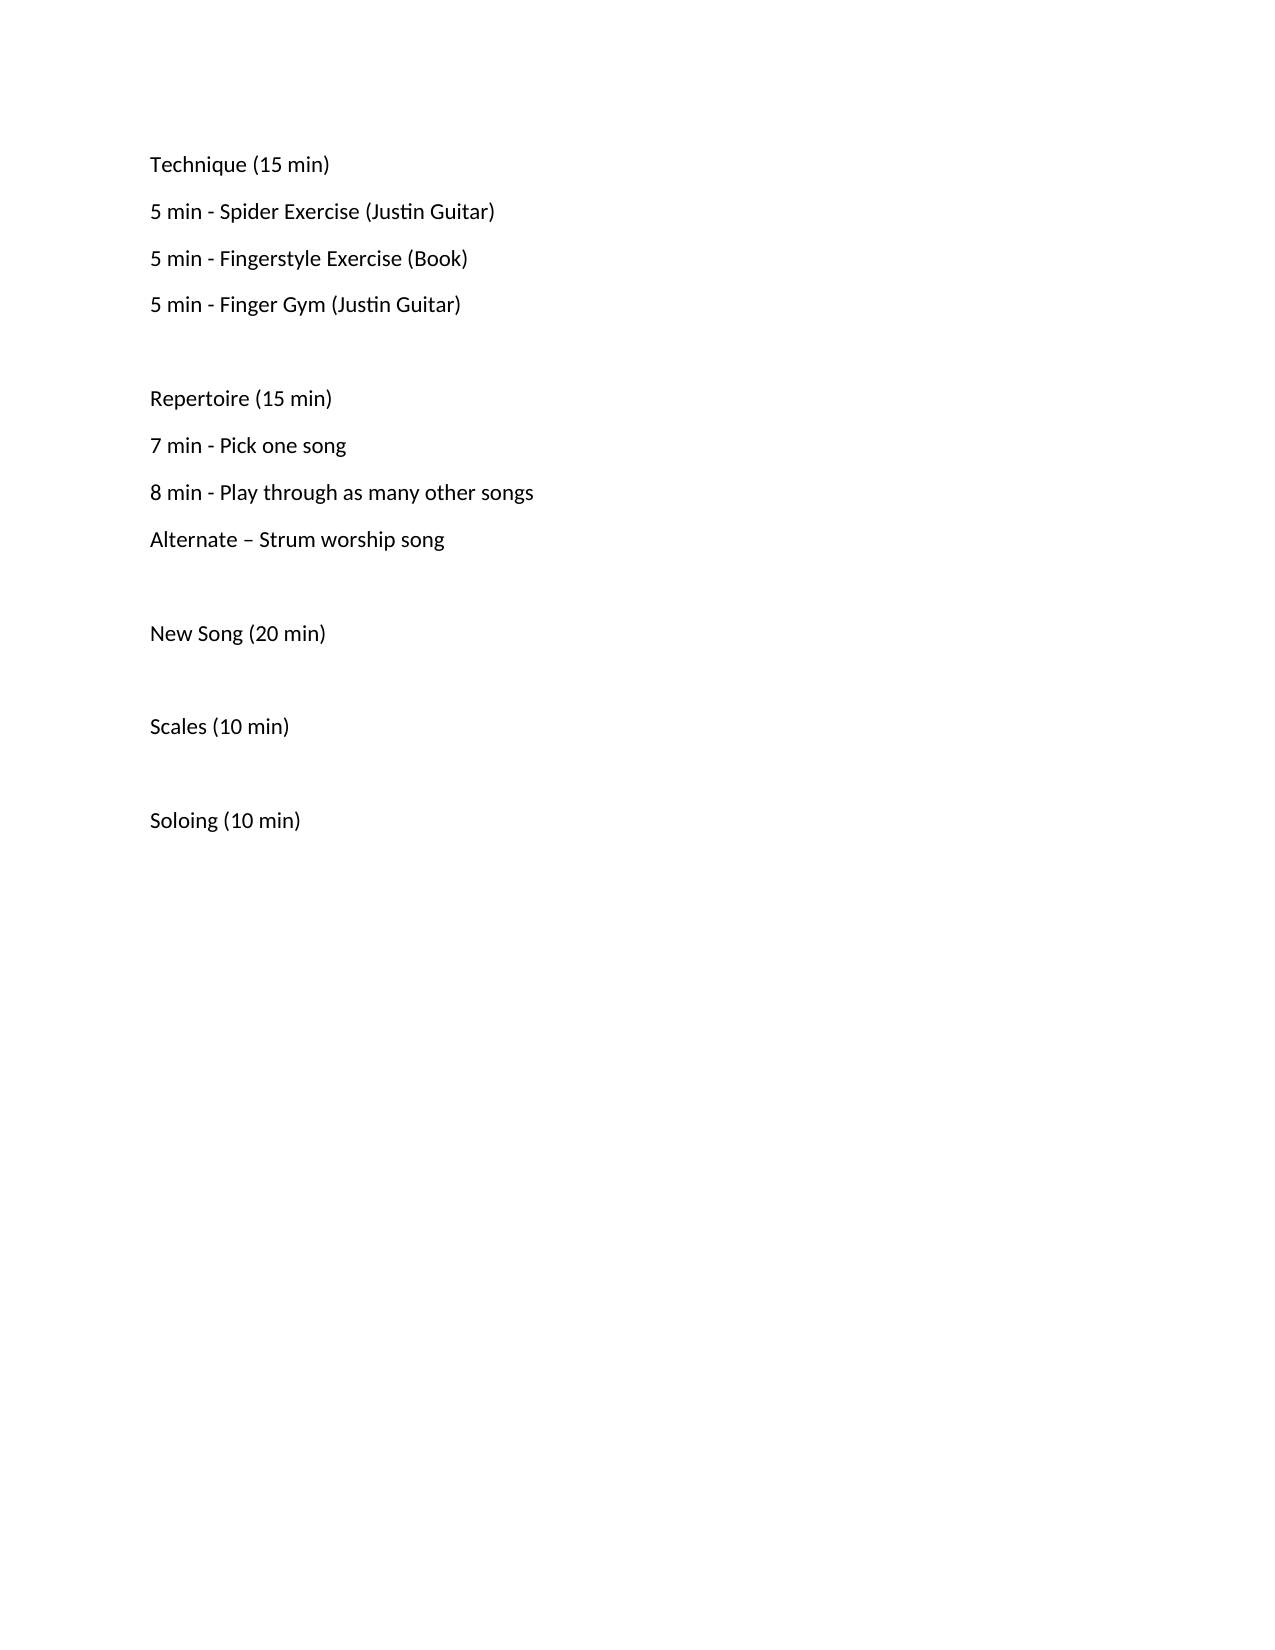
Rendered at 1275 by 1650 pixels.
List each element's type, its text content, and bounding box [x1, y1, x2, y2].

text Scales (10 min) [150, 712, 600, 741]
text Technique (15 min) [150, 150, 600, 178]
text 5 min - Spider Exercise (Justin Guitar) [150, 197, 600, 225]
text Soloing (10 min) [150, 806, 600, 834]
text New Song (20 min) [150, 619, 600, 647]
text Alternate – Strum worship song [150, 525, 600, 553]
text Repertoire (15 min) [150, 384, 600, 412]
text 5 min - Fingerstyle Exercise (Book) [150, 244, 600, 272]
text 5 min - Finger Gym (Justin Guitar) [150, 291, 600, 319]
text 8 min - Play through as many other songs [150, 478, 600, 506]
text 7 min - Pick one song [150, 431, 600, 459]
